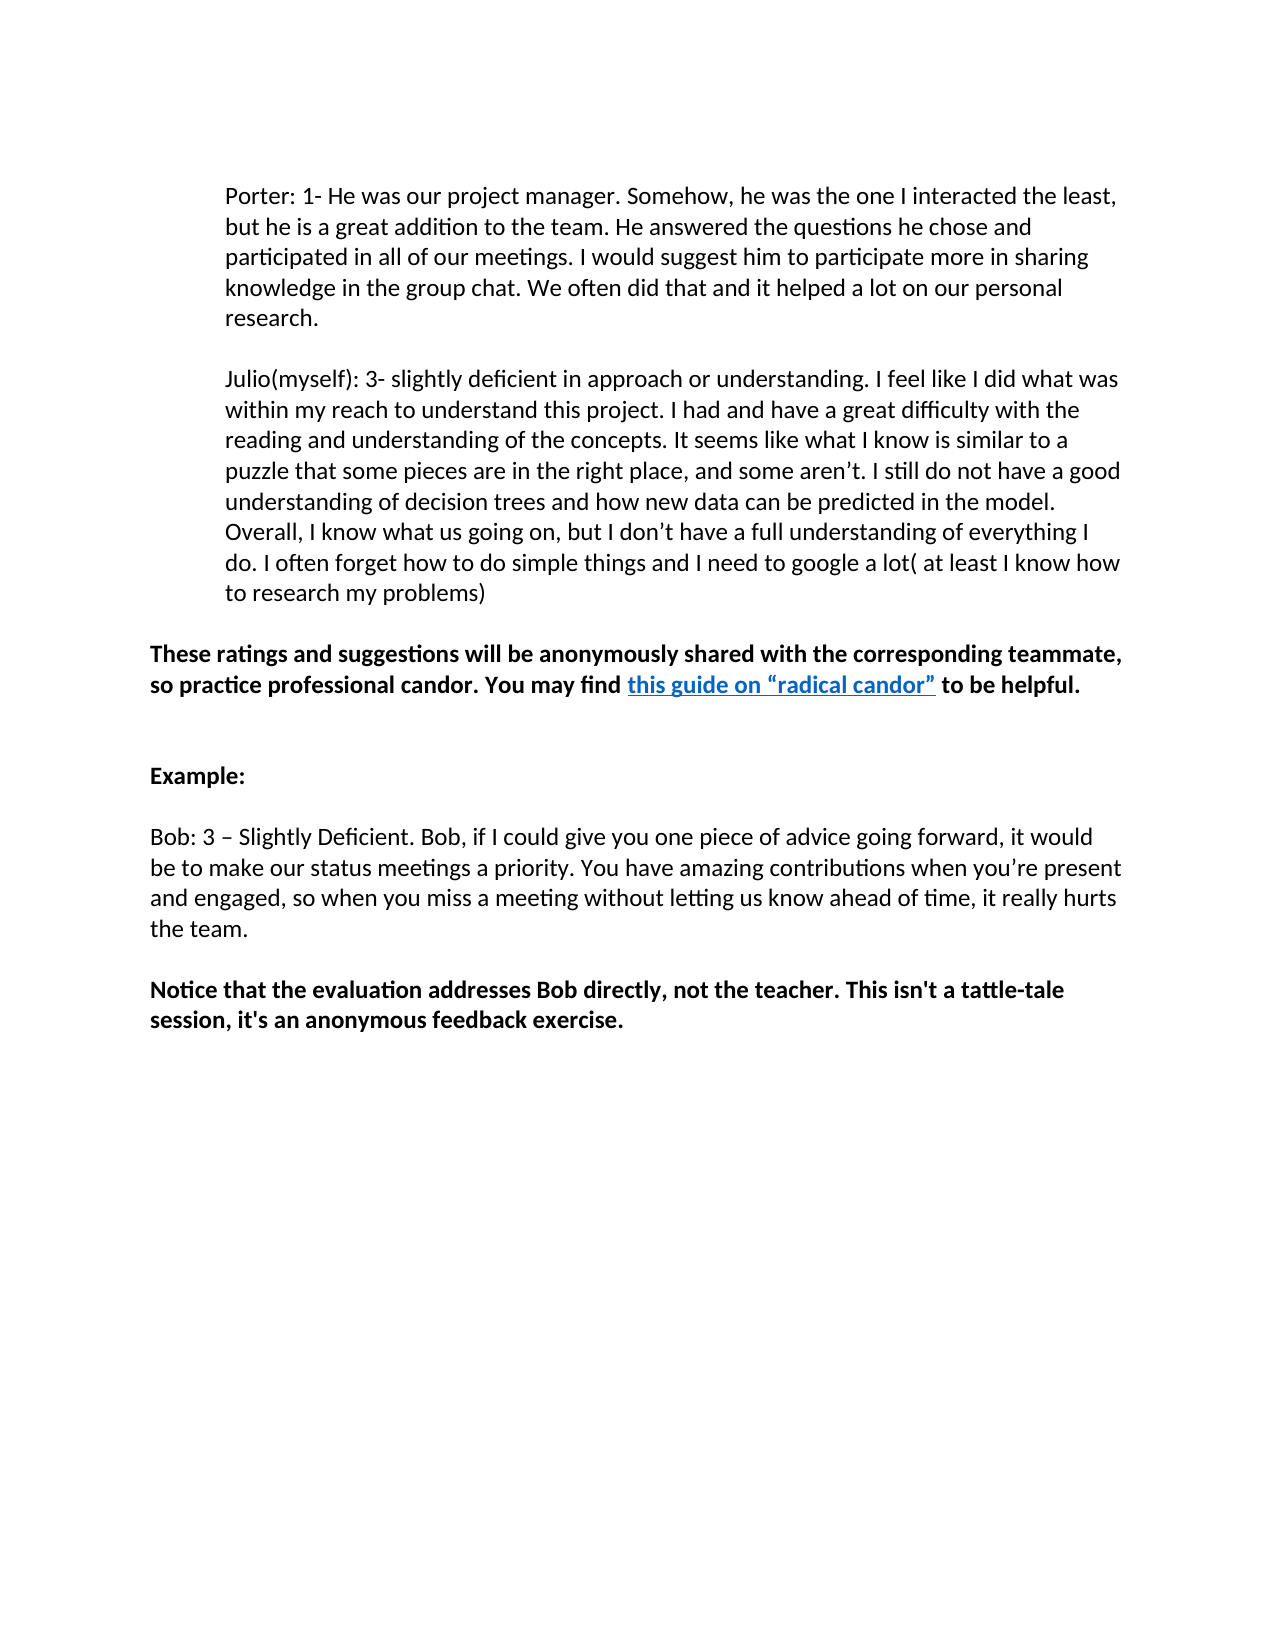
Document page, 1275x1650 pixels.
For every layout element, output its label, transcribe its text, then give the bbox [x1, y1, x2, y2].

text Notice that the evaluation addresses Bob directly, not the teacher. This isn't a tattle-tale session, it's an anonymous feedback exercise. [150, 974, 1125, 1035]
text Example: [150, 760, 1125, 791]
list Porter: 1- He was our project manager. Somehow, he was the one I interacted the least, but he is a great addition to the team. He answered the questions he chose and participated in all of our meetings. I would suggest him to participate more in sharing knowledge in the group chat. We often did that and it helped a lot on our personal research. [225, 181, 1125, 333]
text Bob: 3 – Slightly Deficient. Bob, if I could give you one piece of advice going forward, it would be to make our status meetings a priority. You have amazing contributions when you’re present and engaged, so when you miss a meeting without letting us know ahead of time, it really hurts the team. [150, 821, 1125, 943]
list Julio(myself): 3- slightly deficient in approach or understanding. I feel like I did what was within my reach to understand this project. I had and have a great difficulty with the reading and understanding of the concepts. It seems like what I know is similar to a puzzle that some pieces are in the right place, and some aren’t. I still do not have a good understanding of decision trees and how new data can be predicted in the model. Overall, I know what us going on, but I don’t have a full understanding of everything I do. I often forget how to do simple things and I need to google a lot( at least I know how to research my problems) [225, 364, 1125, 608]
text These ratings and suggestions will be anonymously shared with the corresponding teammate, so practice professional candor. You may find this guide on “radical candor” to be helpful. [150, 638, 1125, 699]
